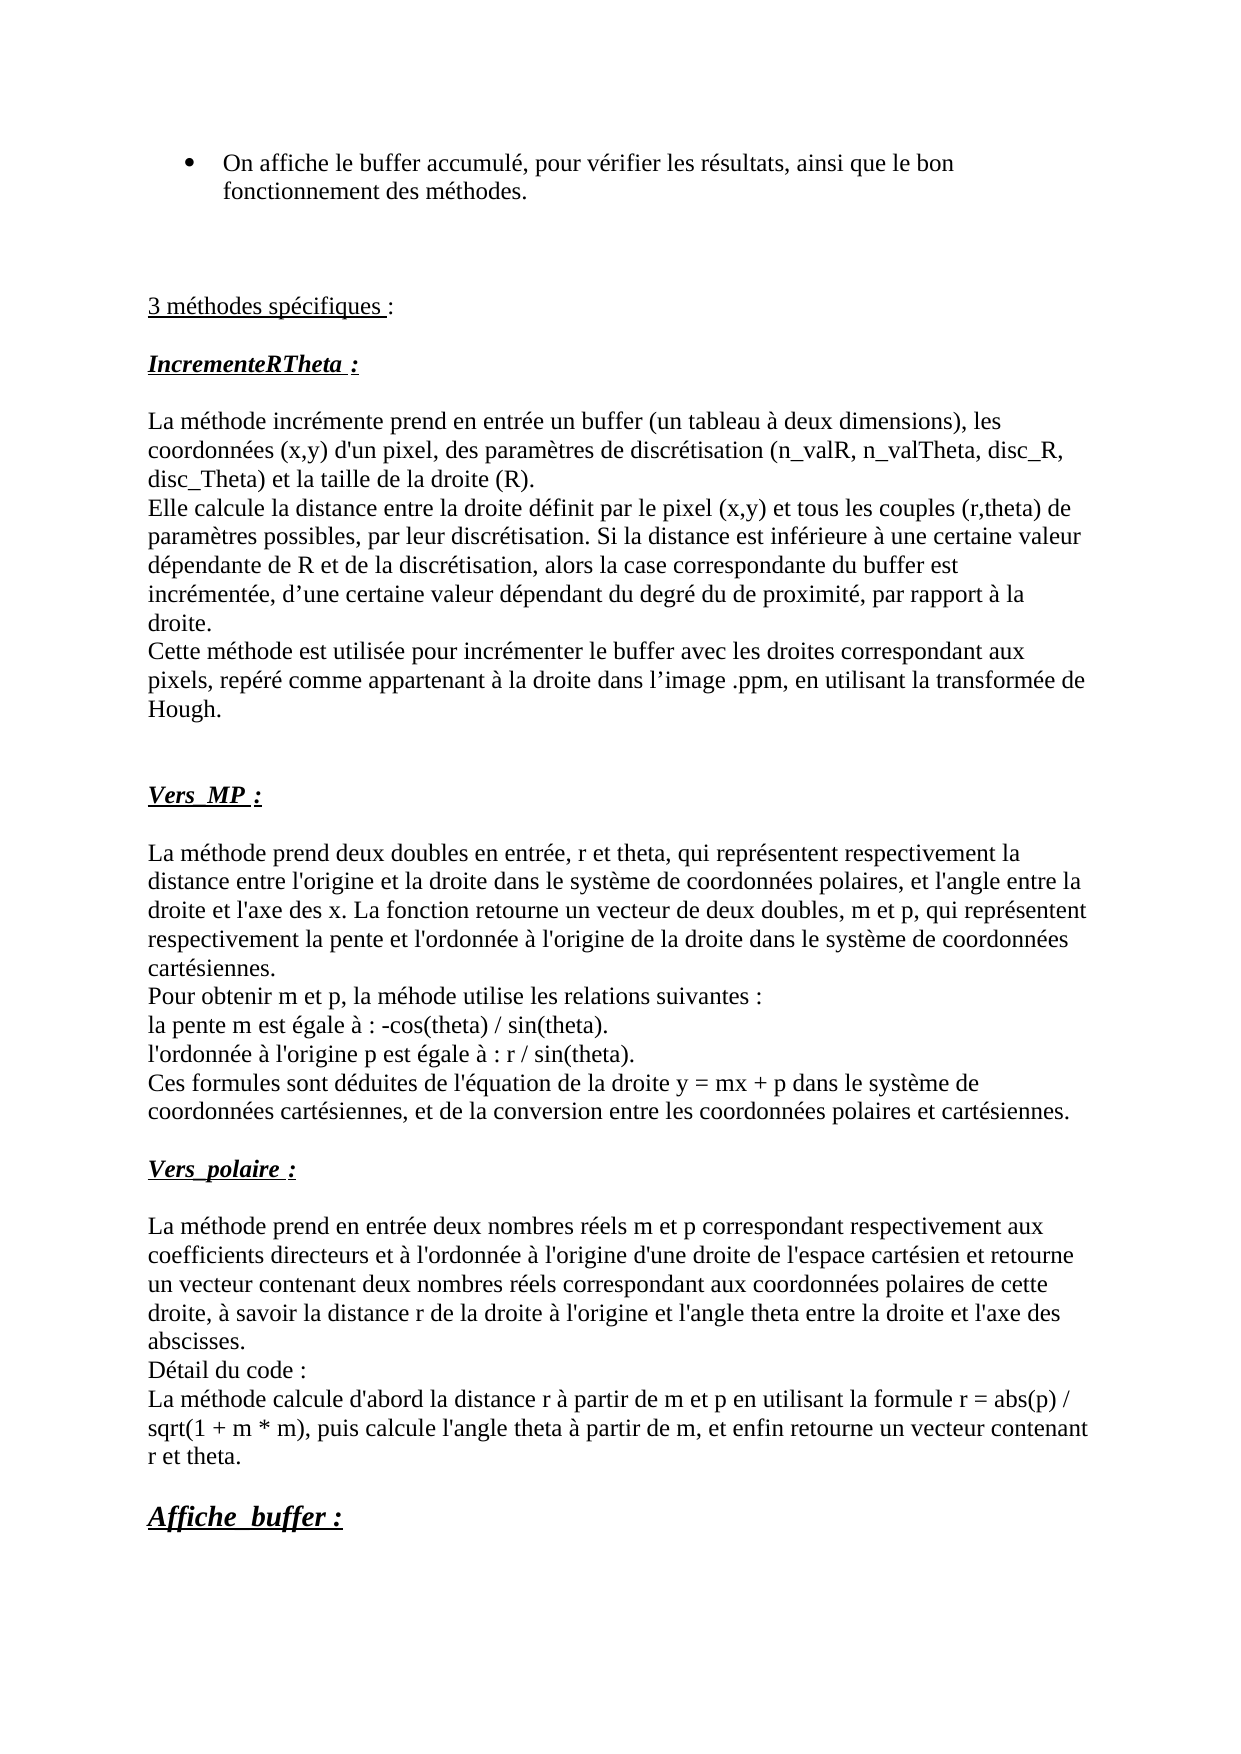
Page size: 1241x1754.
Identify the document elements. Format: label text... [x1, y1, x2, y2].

text La méthode incrémente prend en entrée un buffer (un tableau à deux dimensions), les coordonnées (x,y) d'un pixel, des paramètres de discrétisation (n_valR, n_valTheta, disc_R, disc_Theta) et la taille de la droite (R). [148, 406, 1093, 493]
text La méthode prend en entrée deux nombres réels m et p correspondant respectivement aux coefficients directeurs et à l'ordonnée à l'origine d'une droite de l'espace cartésien et retourne un vecteur contenant deux nombres réels correspondant aux coordonnées polaires de cette droite, à savoir la distance r de la droite à l'origine et l'angle theta entre la droite et l'axe des abscisses. [148, 1211, 1093, 1355]
list On affiche le buffer accumulé, pour vérifier les résultats, ainsi que le bon fonctionnement des méthodes. [185, 148, 1093, 205]
text Elle calcule la distance entre la droite définit par le pixel (x,y) et tous les couples (r,theta) de paramètres possibles, par leur discrétisation. Si la distance est inférieure à une certaine valeur dépendante de R et de la discrétisation, alors la case correspondante du buffer est incrémentée, d’une certaine valeur dépendant du degré du de proximité, par rapport à la droite. [148, 493, 1093, 636]
text La méthode prend deux doubles en entrée, r et theta, qui représentent respectivement la distance entre l'origine et la droite dans le système de coordonnées polaires, et l'angle entre la droite et l'axe des x. La fonction retourne un vecteur de deux doubles, m et p, qui représentent respectivement la pente et l'ordonnée à l'origine de la droite dans le système de coordonnées cartésiennes. [148, 838, 1093, 981]
text Ces formules sont déduites de l'équation de la droite y = mx + p dans le système de coordonnées cartésiennes, et de la conversion entre les coordonnées polaires et cartésiennes. [148, 1068, 1093, 1125]
text Affiche_buffer : [148, 1499, 1093, 1532]
text 3 méthodes spécifiques : [148, 291, 1093, 320]
text l'ordonnée à l'origine p est égale à : r / sin(theta). [148, 1039, 1093, 1068]
text Vers_MP : [148, 780, 1093, 809]
text La méthode calcule d'abord la distance r à partir de m et p en utilisant la formule r = abs(p) / sqrt(1 + m * m), puis calcule l'angle theta à partir de m, et enfin retourne un vecteur contenant r et theta. [148, 1384, 1093, 1470]
text Pour obtenir m et p, la méhode utilise les relations suivantes : [148, 981, 1093, 1010]
text Détail du code : [148, 1355, 1093, 1384]
text Vers_polaire : [148, 1154, 1093, 1183]
text Cette méthode est utilisée pour incrémenter le buffer avec les droites correspondant aux pixels, repéré comme appartenant à la droite dans l’image .ppm, en utilisant la transformée de Hough. [148, 636, 1093, 723]
text la pente m est égale à : -cos(theta) / sin(theta). [148, 1010, 1093, 1039]
text IncrementeRTheta : [148, 349, 1093, 378]
